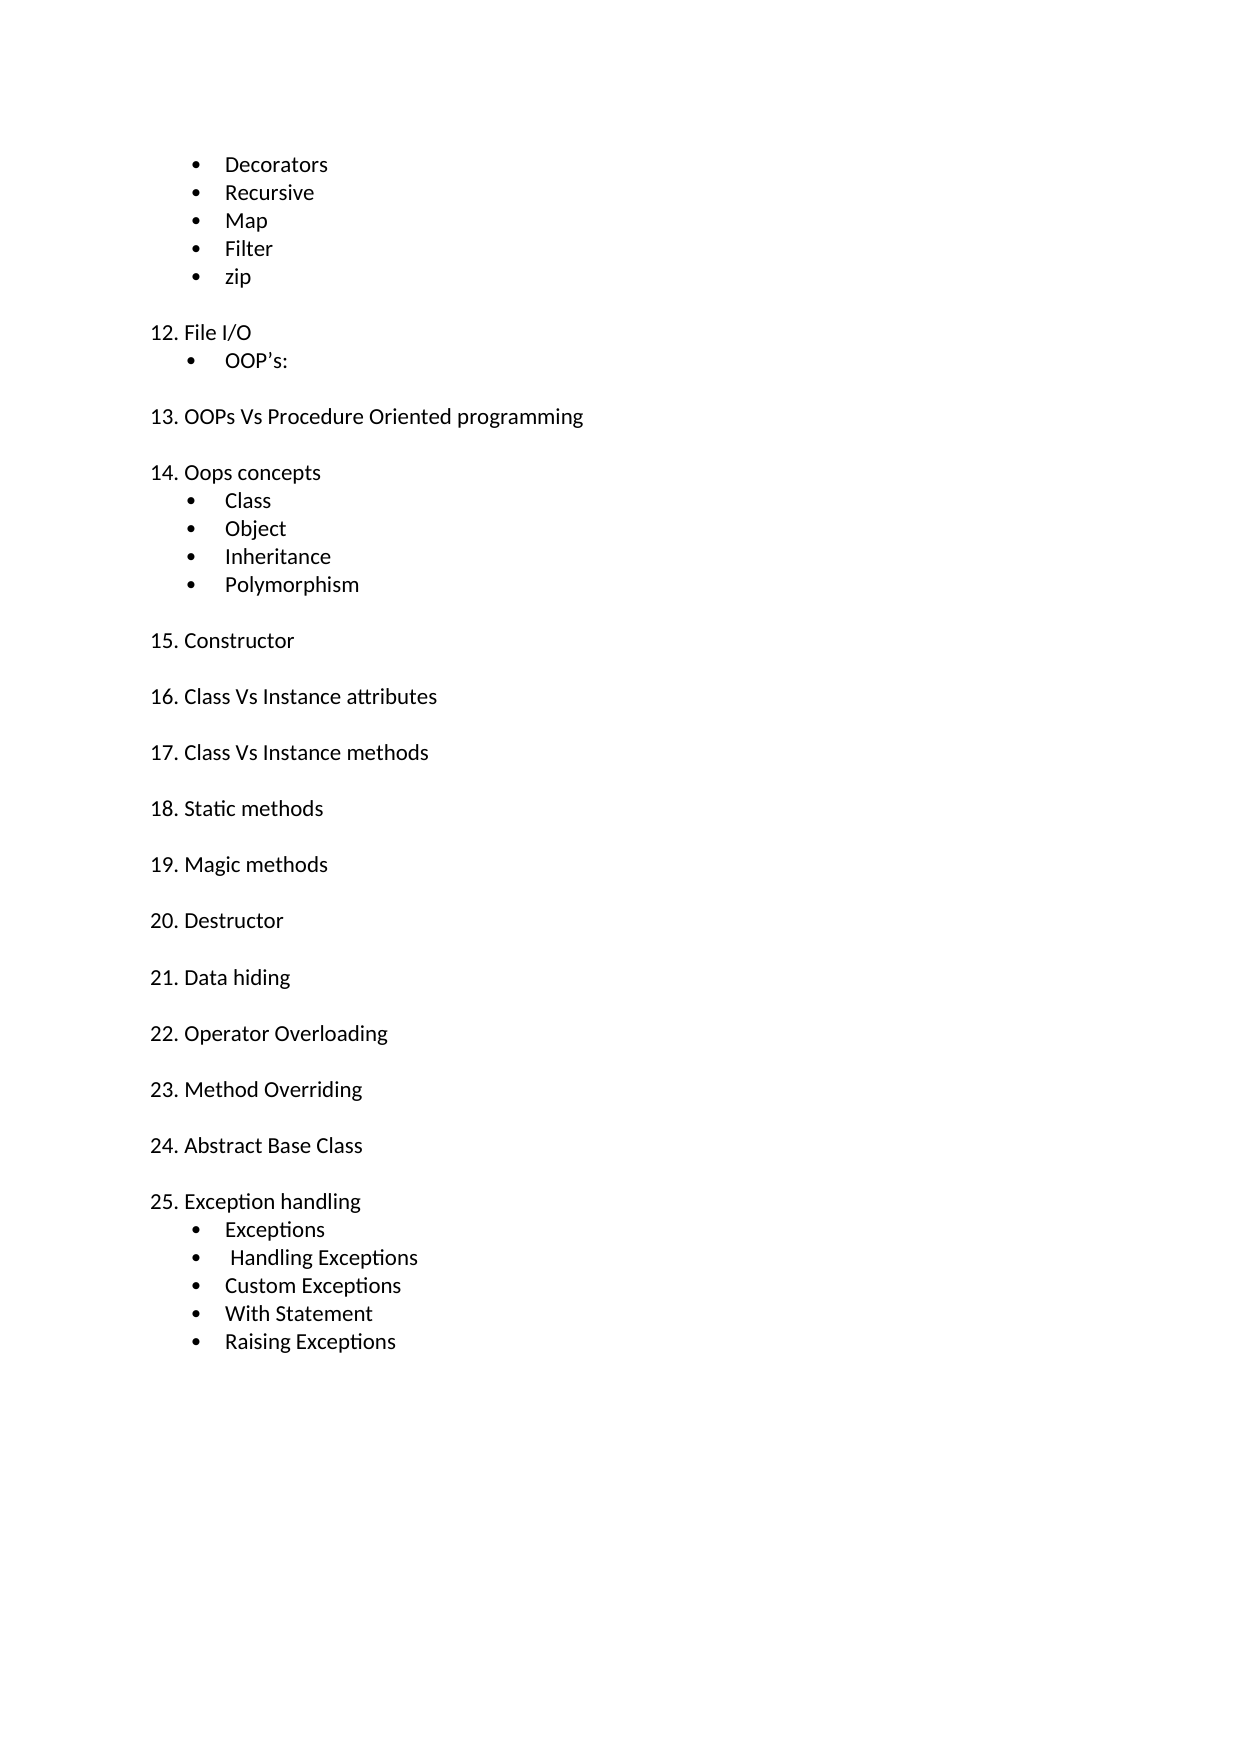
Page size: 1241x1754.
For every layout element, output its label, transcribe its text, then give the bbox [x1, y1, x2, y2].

text 13. OOPs Vs Procedure Oriented programming [150, 402, 1090, 430]
list Polymorphism [187, 570, 1090, 598]
list Filter [192, 234, 1090, 262]
list Class [187, 486, 1090, 514]
list Recursive [192, 178, 1090, 206]
list Exceptions [192, 1215, 1090, 1243]
text 24. Abstract Base Class [150, 1131, 1090, 1159]
text 23. Method Overriding [150, 1075, 1090, 1103]
list With Statement [192, 1299, 1090, 1327]
text 15. Constructor [150, 626, 1090, 654]
text 21. Data hiding [150, 963, 1090, 991]
list Custom Exceptions [192, 1271, 1090, 1299]
list Object [187, 514, 1090, 542]
text 20. Destructor [150, 907, 1090, 934]
list Map [192, 206, 1090, 234]
list Raising Exceptions [192, 1327, 1090, 1355]
list Decorators [192, 150, 1090, 178]
text 18. Static methods [150, 794, 1090, 822]
list Inheritance [187, 542, 1090, 570]
list zip [192, 262, 1090, 290]
text 17. Class Vs Instance methods [150, 738, 1090, 766]
text 25. Exception handling [150, 1187, 1090, 1215]
text 16. Class Vs Instance attributes [150, 682, 1090, 710]
text 12. File I/O [150, 318, 1090, 346]
list OOP’s: [187, 346, 1090, 374]
text 22. Operator Overloading [150, 1019, 1090, 1047]
text 19. Magic methods [150, 851, 1090, 878]
text 14. Oops concepts [150, 458, 1090, 486]
list Handling Exceptions [192, 1243, 1090, 1271]
